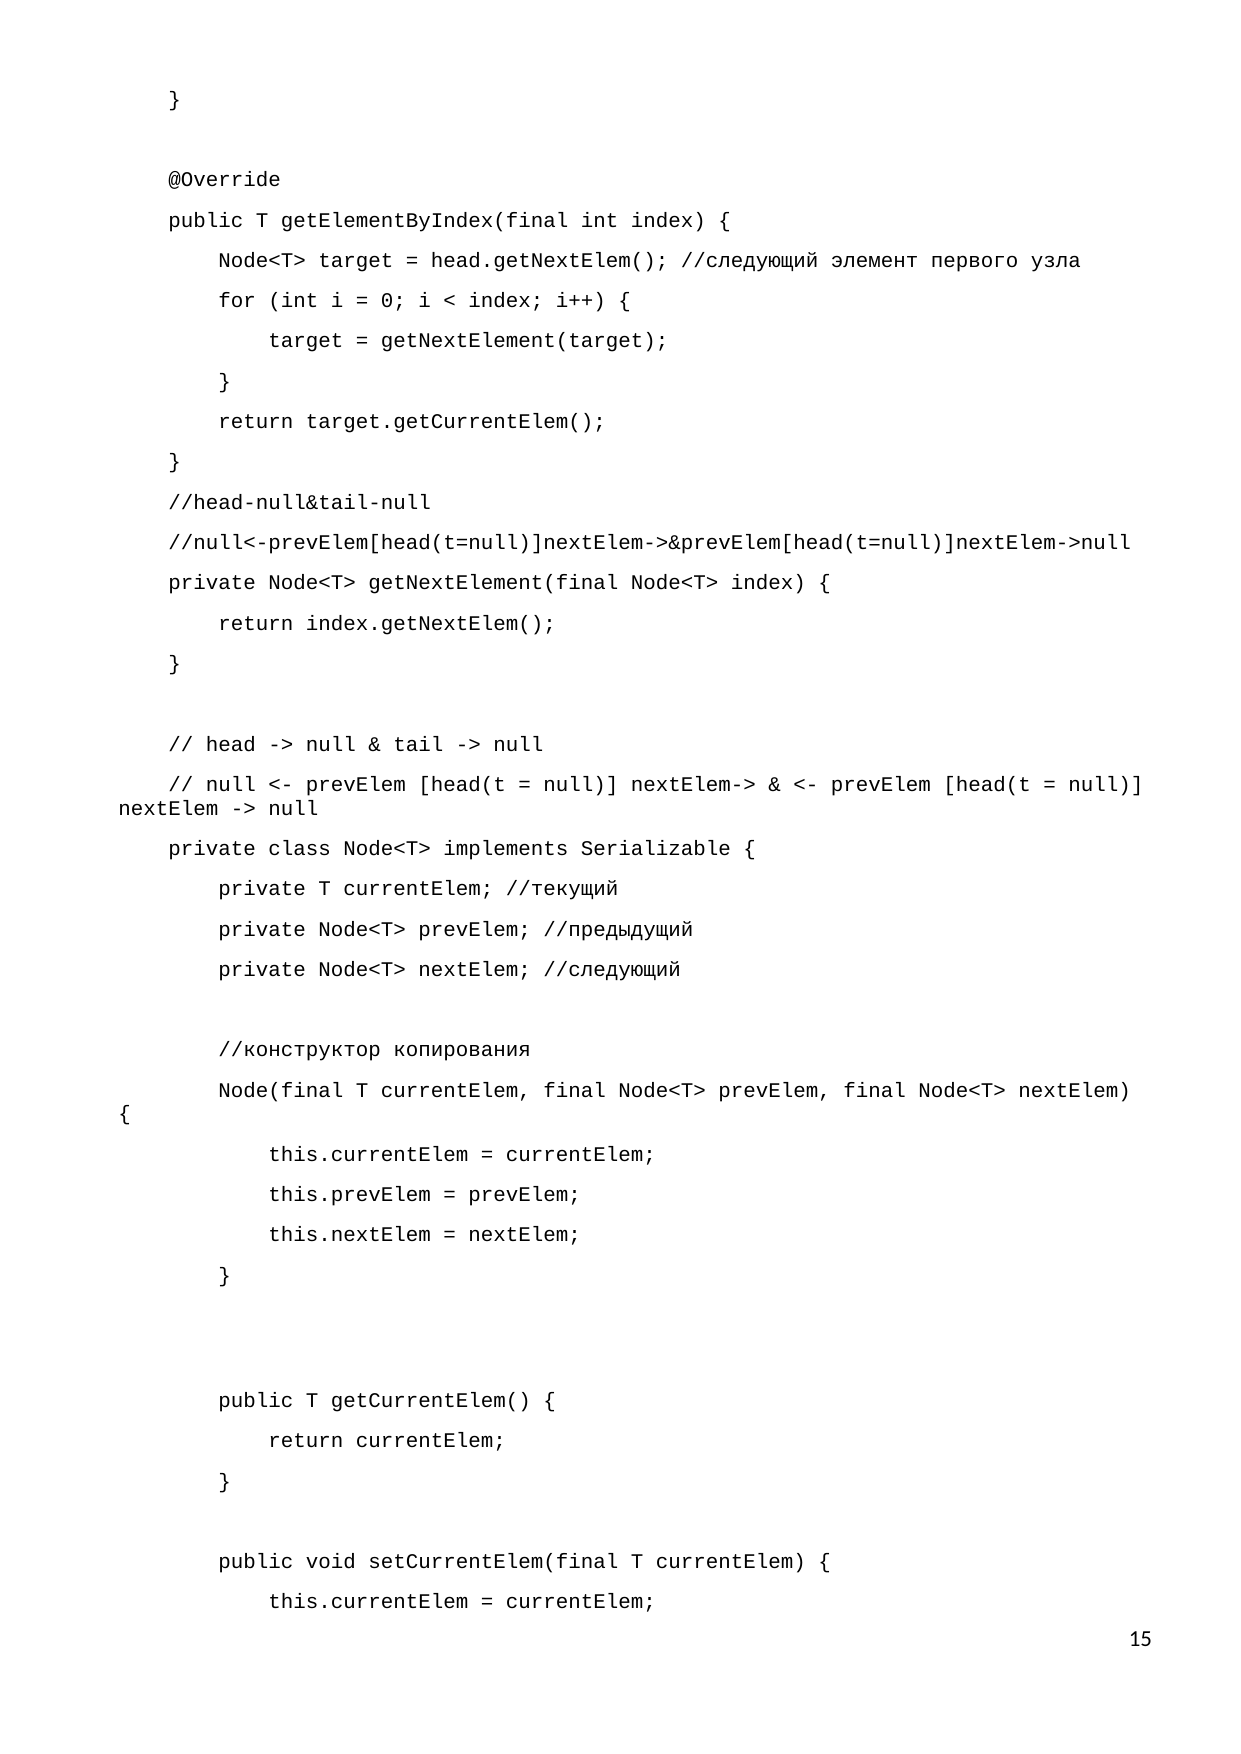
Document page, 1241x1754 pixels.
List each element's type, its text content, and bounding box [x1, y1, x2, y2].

text // head -> null & tail -> null [118, 734, 1152, 757]
text public T getCurrentElem() { [118, 1390, 1152, 1414]
text } [118, 371, 1152, 394]
text @Override [118, 169, 1152, 193]
text } [118, 653, 1152, 677]
text } [118, 89, 1152, 112]
text this.currentElem = currentElem; [118, 1144, 1152, 1167]
text //null<-prevElem[head(t=null)]nextElem->&prevElem[head(t=null)]nextElem->null [118, 532, 1152, 556]
text private T currentElem; //текущий [118, 878, 1152, 902]
text this.currentElem = currentElem; [118, 1592, 1152, 1615]
text private Node<T> nextElem; //следующий [118, 959, 1152, 982]
text target = getNextElement(target); [118, 331, 1152, 354]
text for (int i = 0; i < index; i++) { [118, 290, 1152, 314]
text return target.getCurrentElem(); [118, 411, 1152, 435]
text this.nextElem = nextElem; [118, 1224, 1152, 1248]
text private Node<T> getNextElement(final Node<T> index) { [118, 572, 1152, 596]
text } [118, 1471, 1152, 1494]
text } [118, 451, 1152, 475]
text this.prevElem = prevElem; [118, 1184, 1152, 1208]
text public T getElementByIndex(final int index) { [118, 209, 1152, 233]
text //head-null&tail-null [118, 492, 1152, 515]
text return currentElem; [118, 1430, 1152, 1454]
text Node(final T currentElem, final Node<T> prevElem, final Node<T> nextElem) { [118, 1080, 1152, 1127]
text return index.getNextElem(); [118, 613, 1152, 636]
text private class Node<T> implements Serializable { [118, 838, 1152, 862]
text } [118, 1265, 1152, 1288]
text public void setCurrentElem(final T currentElem) { [118, 1551, 1152, 1575]
text // null <- prevElem [head(t = null)] nextElem-> & <- prevElem [head(t = null)] nextElem -> null [118, 774, 1152, 821]
text //конструктор копирования [118, 1039, 1152, 1063]
text private Node<T> prevElem; //предыдущий [118, 918, 1152, 942]
text Node<T> target = head.getNextElem(); //следующий элемент первого узла [118, 250, 1152, 273]
